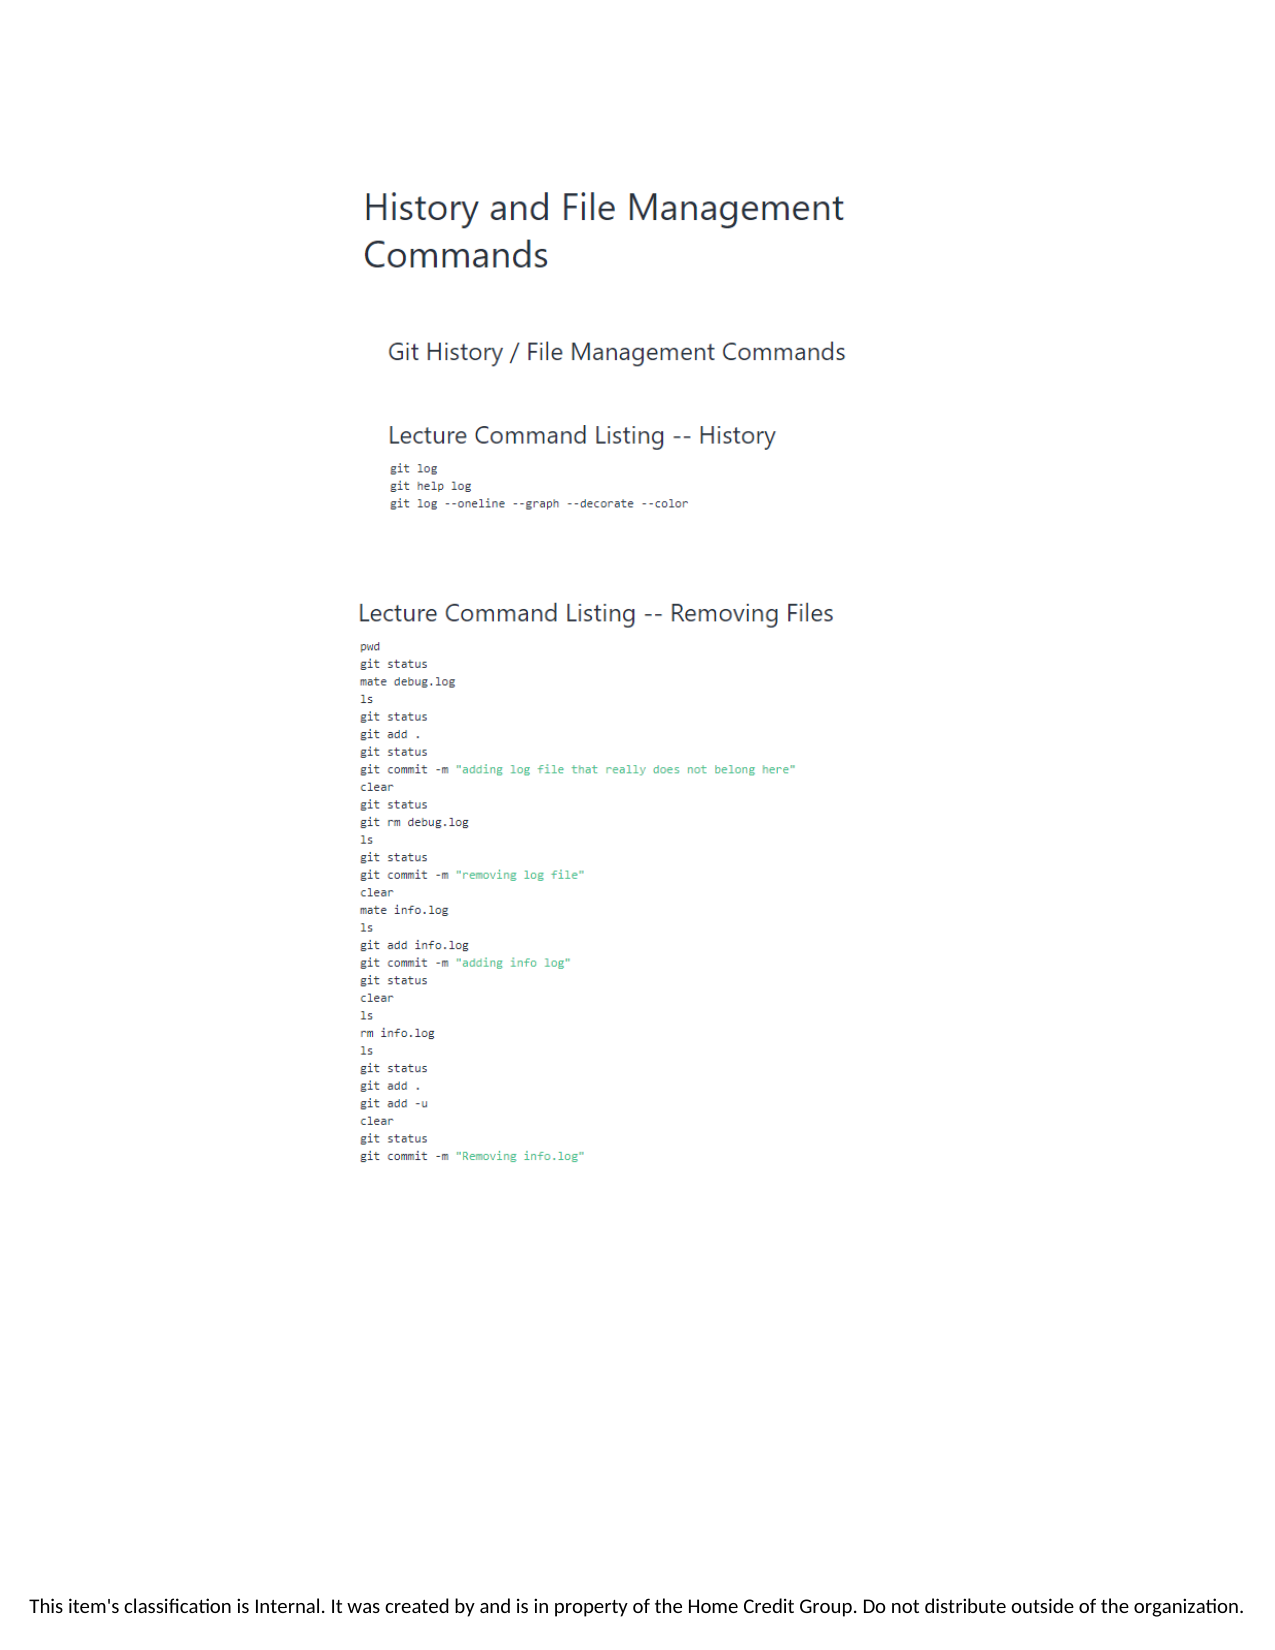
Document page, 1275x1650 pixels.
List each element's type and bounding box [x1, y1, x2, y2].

picture [150, 579, 1125, 1188]
picture [150, 150, 1125, 561]
